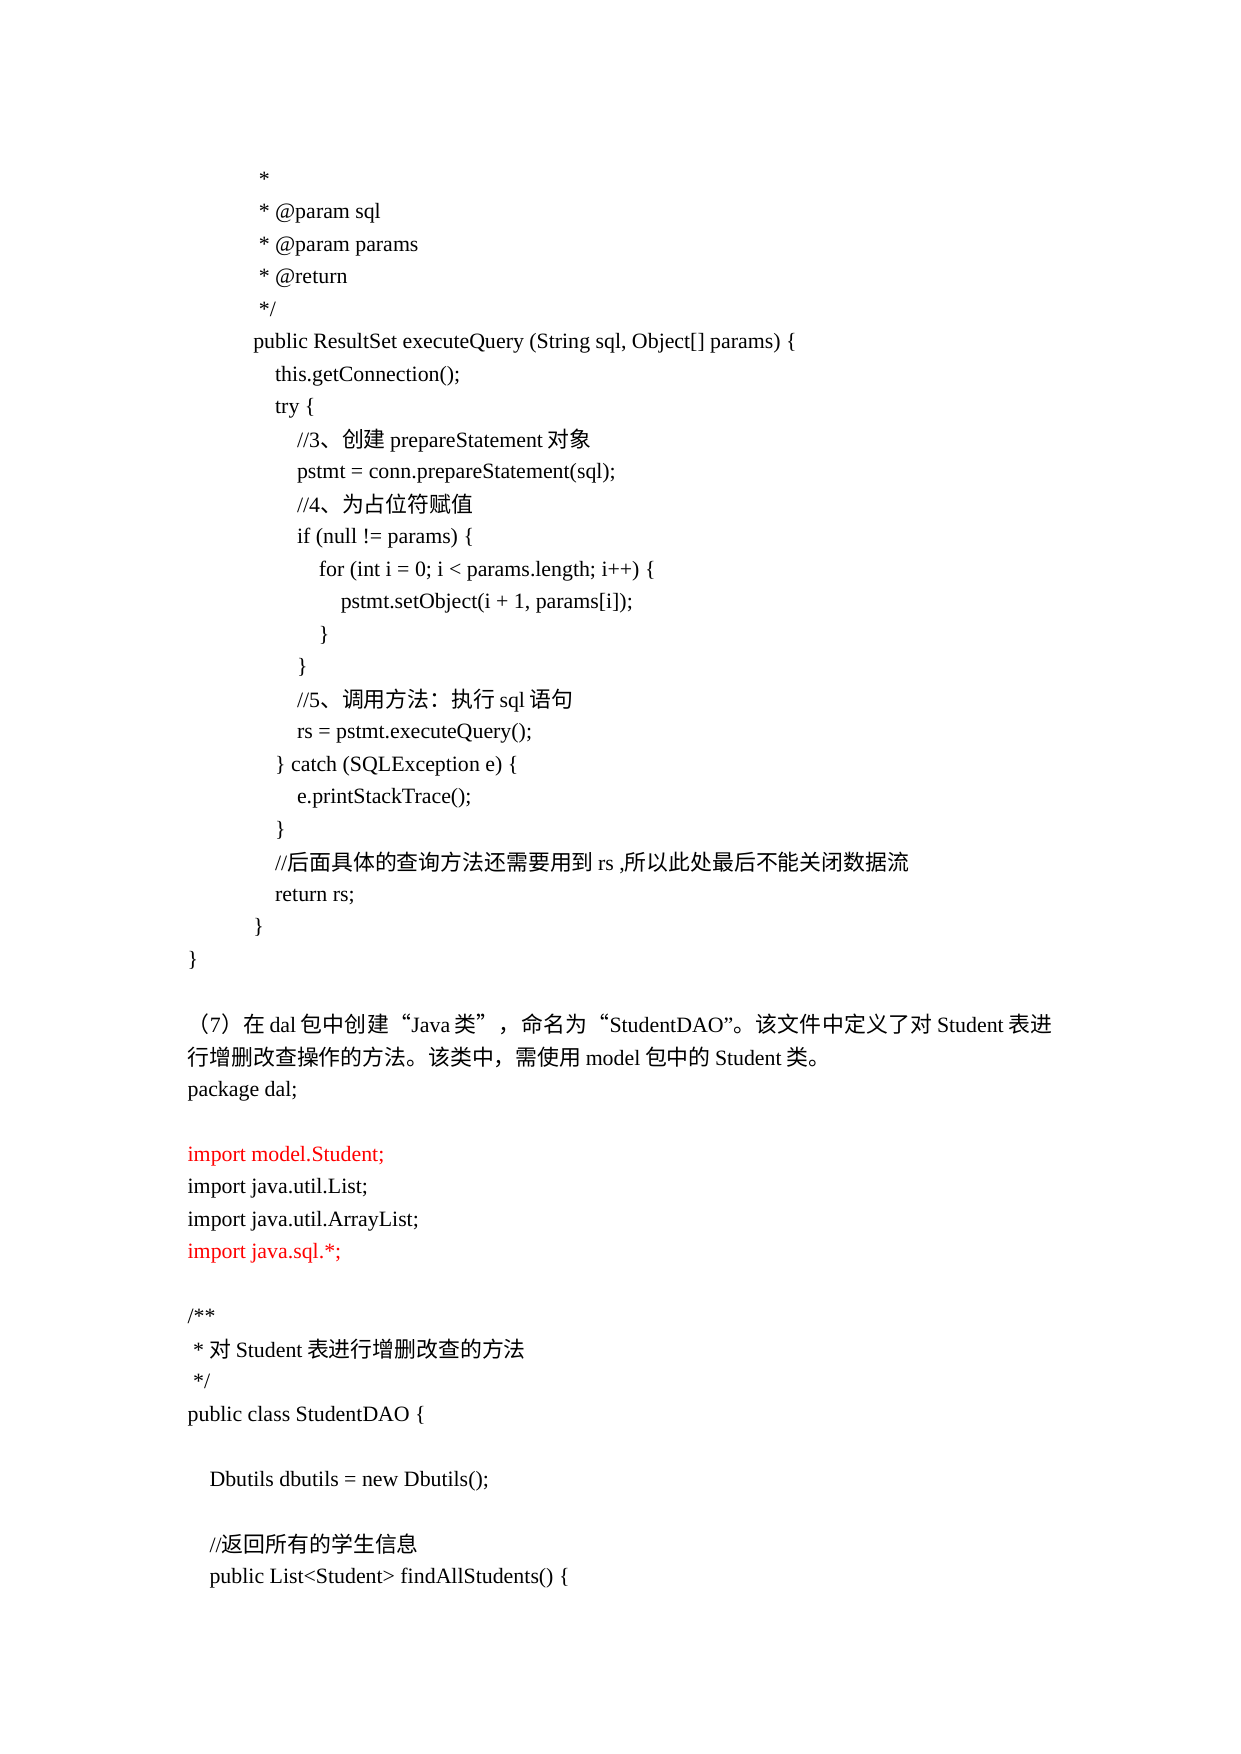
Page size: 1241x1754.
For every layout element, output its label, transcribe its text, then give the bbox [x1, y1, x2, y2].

list /** [187, 1299, 1053, 1332]
list pstmt = conn.prepareStatement(sql); [187, 454, 1053, 487]
list public List<Student> findAllStudents() { [187, 1559, 1053, 1592]
list } [187, 617, 1053, 649]
list return rs; [187, 877, 1053, 909]
list * @param sql [187, 194, 1053, 227]
list for (int i = 0; i < params.length; i++) { [187, 552, 1053, 584]
list //3、创建prepareStatement对象 [187, 422, 1053, 454]
list * [187, 162, 1053, 194]
list import model.Student; [187, 1137, 1053, 1169]
list } catch (SQLException e) { [187, 747, 1053, 779]
list this.getConnection(); [187, 357, 1053, 389]
list //返回所有的学生信息 [187, 1527, 1053, 1559]
list Dbutils dbutils = new Dbutils(); [187, 1462, 1053, 1494]
list try { [187, 389, 1053, 422]
list import java.util.ArrayList; [187, 1202, 1053, 1234]
list rs = pstmt.executeQuery(); [187, 714, 1053, 747]
list */ [187, 1364, 1053, 1397]
list import java.sql.*; [187, 1234, 1053, 1267]
list if (null != params) { [187, 519, 1053, 552]
list } [187, 942, 1053, 974]
list } [187, 909, 1053, 942]
list pstmt.setObject(i + 1, params[i]); [187, 584, 1053, 617]
list * 对Student表进行增删改查的方法 [187, 1332, 1053, 1364]
list package dal; [187, 1072, 1053, 1104]
list public class StudentDAO { [187, 1397, 1053, 1429]
list import java.util.List; [187, 1169, 1053, 1202]
text （7）在dal包中创建“Java类”，命名为“StudentDAO”。该文件中定义了对Student表进行增删改查操作的方法。该类中，需使用model包中的Student类。 [187, 1007, 1053, 1072]
list e.printStackTrace(); [187, 779, 1053, 812]
list //4、为占位符赋值 [187, 487, 1053, 519]
list } [187, 812, 1053, 844]
list * @return [187, 259, 1053, 292]
list } [187, 649, 1053, 682]
list //后面具体的查询方法还需要用到rs ,所以此处最后不能关闭数据流 [187, 844, 1053, 877]
list public ResultSet executeQuery (String sql, Object[] params) { [187, 324, 1053, 357]
list * @param params [187, 227, 1053, 259]
list */ [187, 292, 1053, 324]
list //5、调用方法：执行sql语句 [187, 682, 1053, 714]
